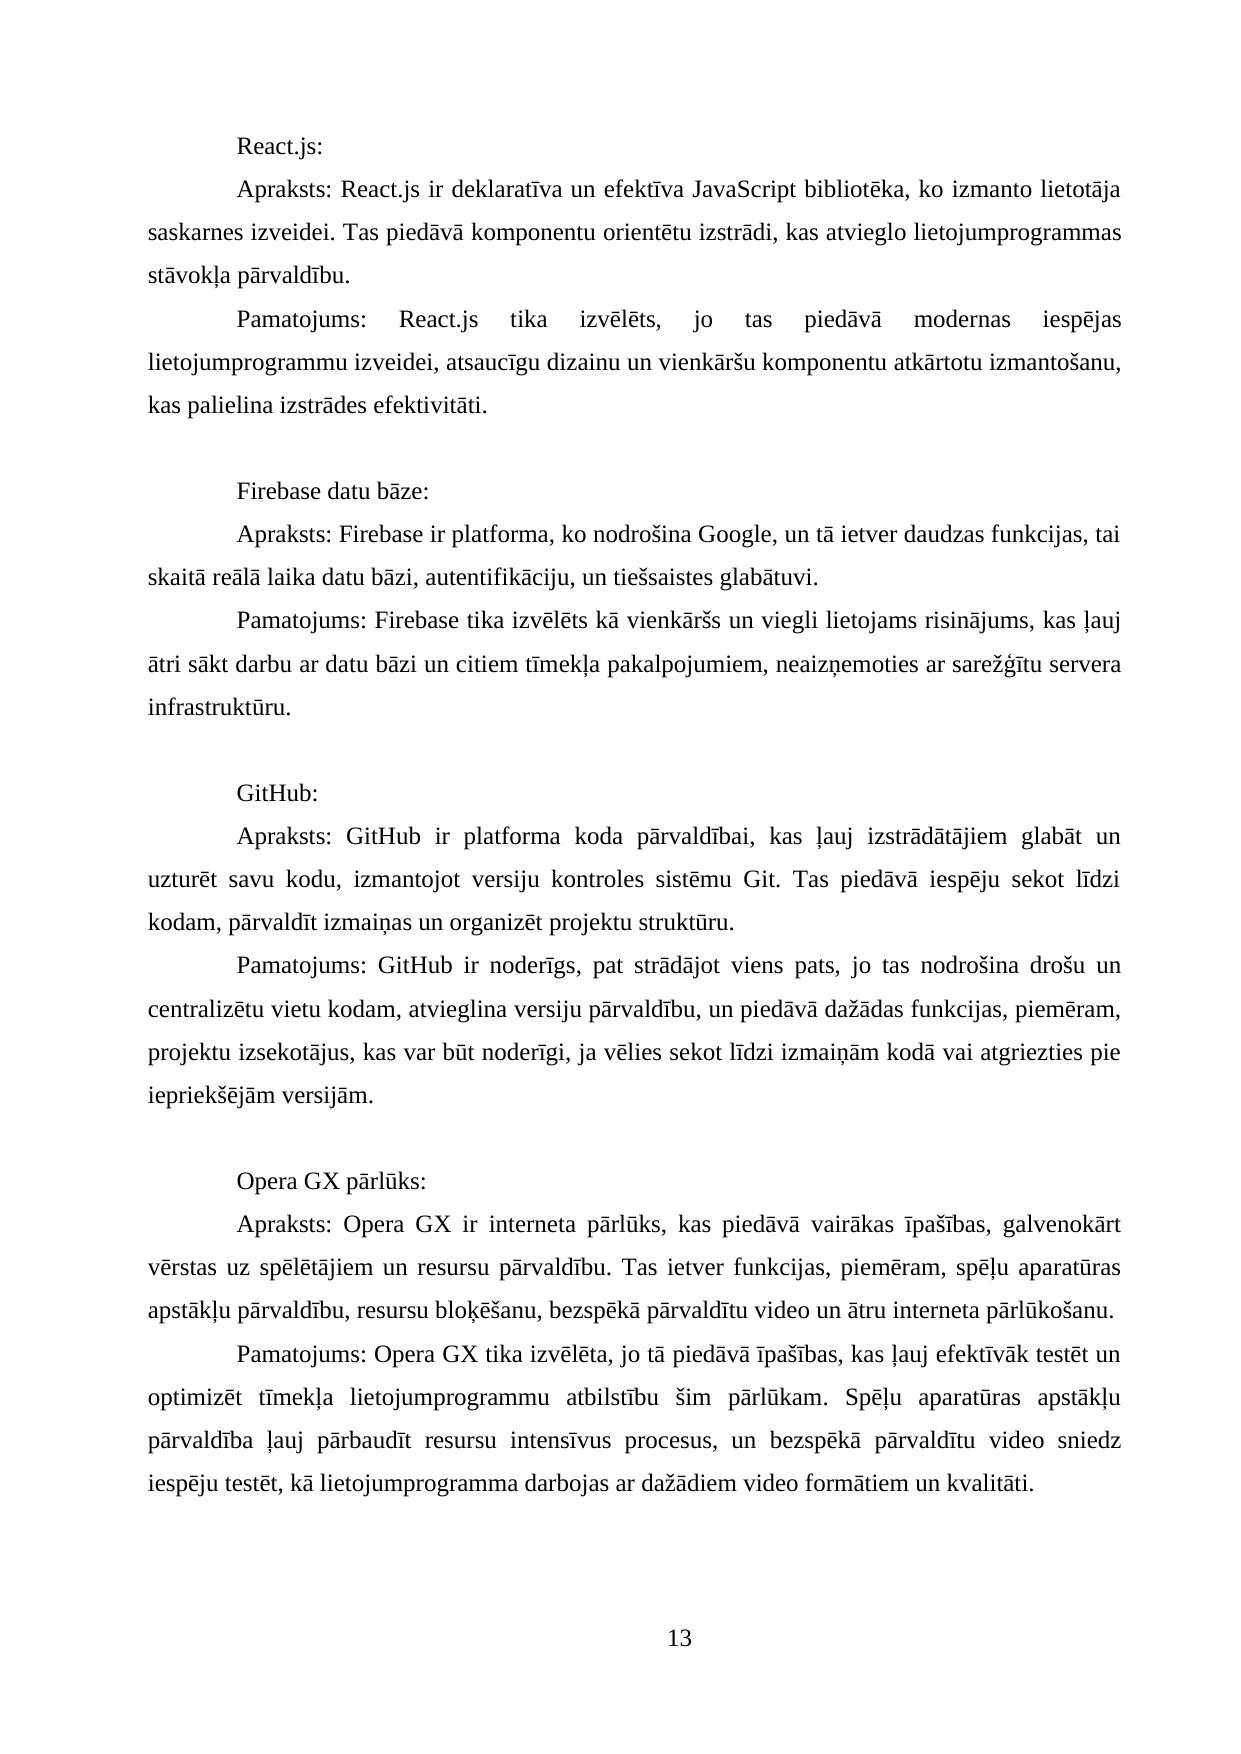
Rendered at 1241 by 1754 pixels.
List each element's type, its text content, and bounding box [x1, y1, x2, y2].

text Opera GX pārlūks: [148, 1166, 1122, 1195]
text Pamatojums: GitHub ir noderīgs, pat strādājot viens pats, jo tas nodrošina drošu un centralizētu vietu kodam, atvieglina versiju pārvaldību, un piedāvā dažādas funkcijas, piemēram, projektu izsekotājus, kas var būt noderīgi, ja vēlies sekot līdzi izmaiņām kodā vai atgriezties pie iepriekšējām versijām. [148, 951, 1122, 1109]
text Apraksts: React.js ir deklaratīva un efektīva JavaScript bibliotēka, ko izmanto lietotāja saskarnes izveidei. Tas piedāvā komponentu orientētu izstrādi, kas atvieglo lietojumprogrammas stāvokļa pārvaldību. [148, 174, 1122, 289]
text Apraksts: GitHub ir platforma koda pārvaldībai, kas ļauj izstrādātājiem glabāt un uzturēt savu kodu, izmantojot versiju kontroles sistēmu Git. Tas piedāvā iespēju sekot līdzi kodam, pārvaldīt izmaiņas un organizēt projektu struktūru. [148, 821, 1122, 936]
text Firebase datu bāze: [148, 476, 1122, 505]
text GitHub: [148, 778, 1122, 807]
text Pamatojums: Firebase tika izvēlēts kā vienkāršs un viegli lietojams risinājums, kas ļauj ātri sākt darbu ar datu bāzi un citiem tīmekļa pakalpojumiem, neaizņemoties ar sarežģītu servera infrastruktūru. [148, 606, 1122, 721]
text Apraksts: Firebase ir platforma, ko nodrošina Google, un tā ietver daudzas funkcijas, tai skaitā reālā laika datu bāzi, autentifikāciju, un tiešsaistes glabātuvi. [148, 519, 1122, 591]
text Apraksts: Opera GX ir interneta pārlūks, kas piedāvā vairākas īpašības, galvenokārt vērstas uz spēlētājiem un resursu pārvaldību. Tas ietver funkcijas, piemēram, spēļu aparatūras apstākļu pārvaldību, resursu bloķēšanu, bezspēkā pārvaldītu video un ātru interneta pārlūkošanu. [148, 1209, 1122, 1324]
text Pamatojums: Opera GX tika izvēlēta, jo tā piedāvā īpašības, kas ļauj efektīvāk testēt un optimizēt tīmekļa lietojumprogrammu atbilstību šim pārlūkam. Spēļu aparatūras apstākļu pārvaldība ļauj pārbaudīt resursu intensīvus procesus, un bezspēkā pārvaldītu video sniedz iespēju testēt, kā lietojumprogramma darbojas ar dažādiem video formātiem un kvalitāti. [148, 1339, 1122, 1497]
text React.js: [148, 131, 1122, 160]
text Pamatojums: React.js tika izvēlēts, jo tas piedāvā modernas iespējas lietojumprogrammu izveidei, atsaucīgu dizainu un vienkāršu komponentu atkārtotu izmantošanu, kas palielina izstrādes efektivitāti. [148, 304, 1122, 419]
